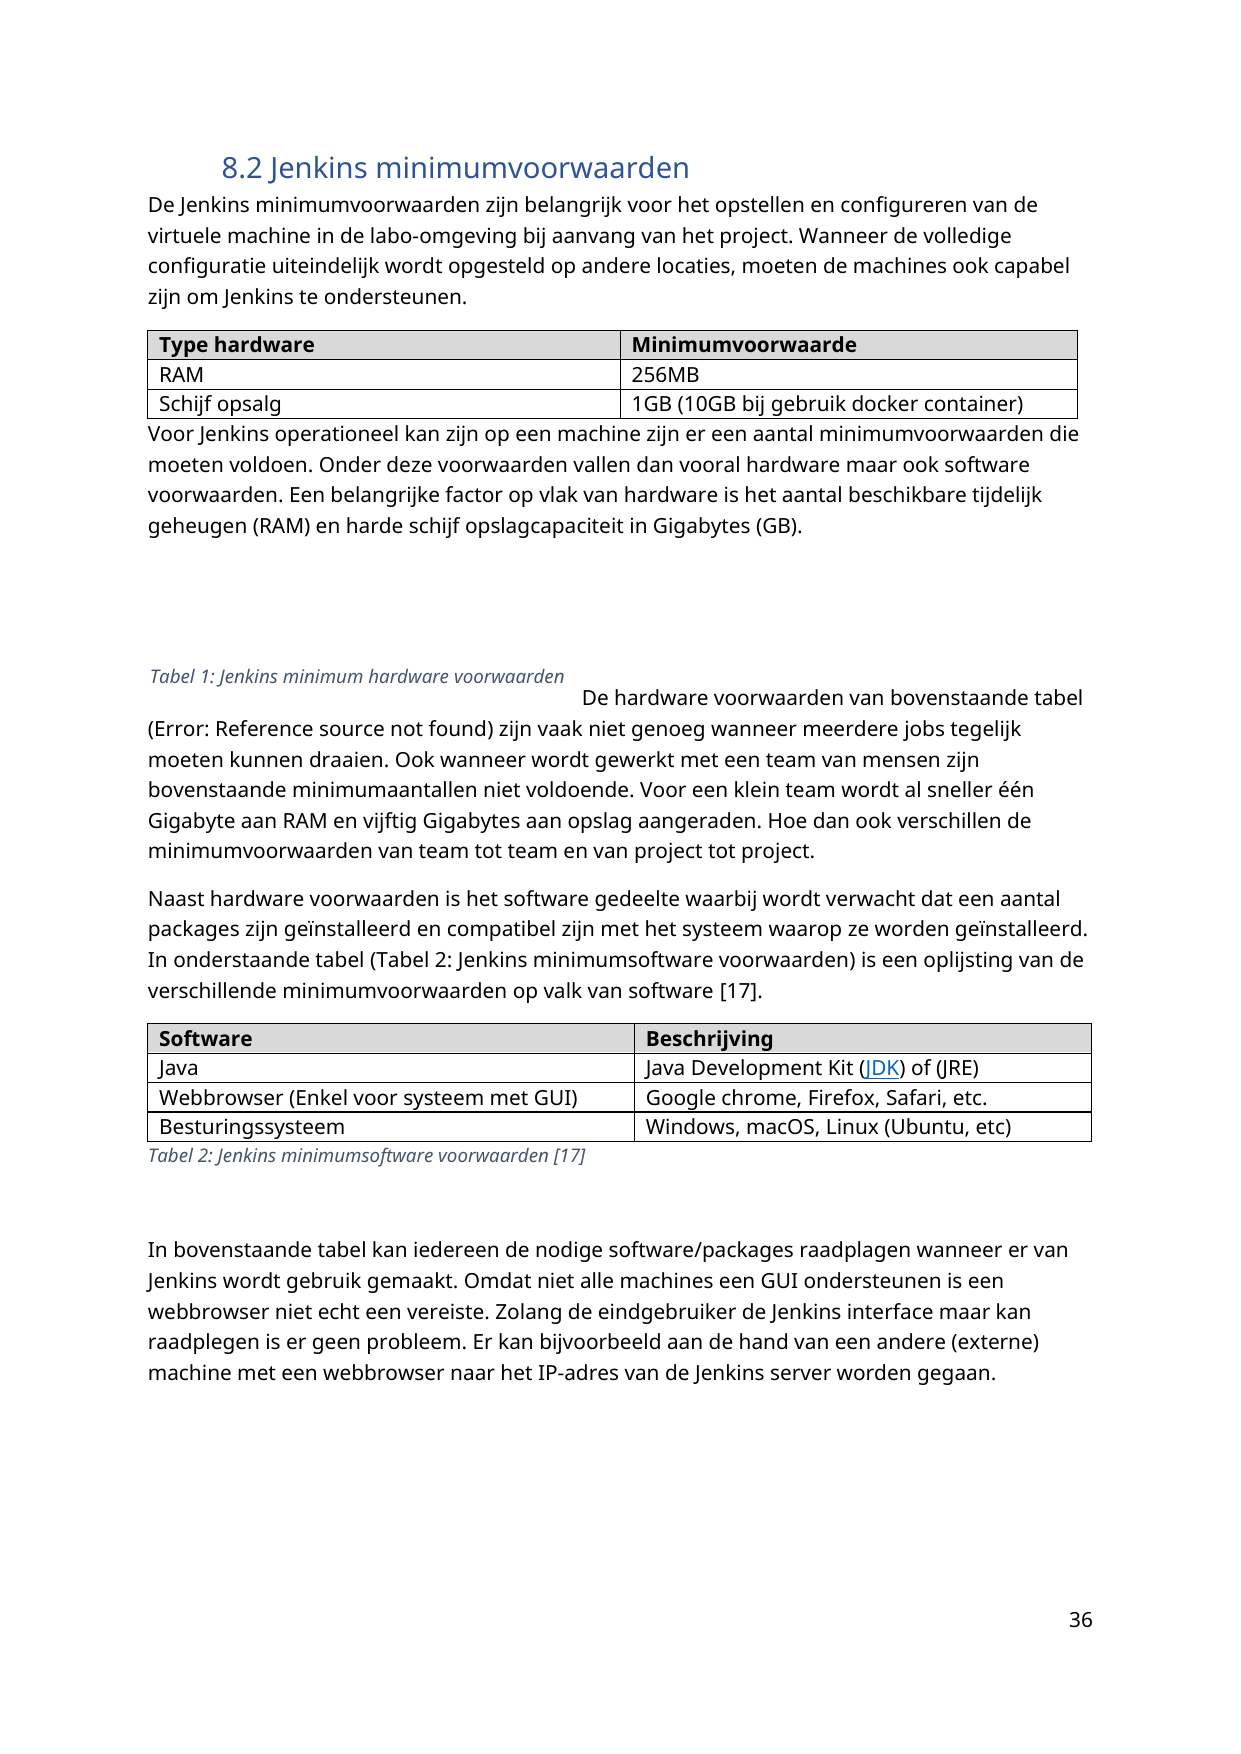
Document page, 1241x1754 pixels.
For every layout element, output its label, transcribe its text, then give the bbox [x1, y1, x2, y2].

table_cell Windows, macOS, Linux (Ubuntu, etc) [635, 1113, 1091, 1141]
table_cell Java [148, 1054, 634, 1082]
text Tabel 1: Jenkins minimum hardware voorwaarden [149, 663, 567, 688]
table_cell Besturingssysteem [148, 1113, 634, 1141]
text Voor Jenkins operationeel kan zijn op een machine zijn er een aantal minimumvoorwaarden die moeten voldoen. Onder deze voorwaarden vallen dan vooral hardware maar ook software voorwaarden. Een belangrijke factor op vlak van hardware is het aantal beschikbare tijdelijk geheugen (RAM) en harde schijf opslagcapaciteit in Gigabytes (GB). [148, 419, 1093, 570]
table_cell Google chrome, Firefox, Safari, etc. [635, 1083, 1091, 1111]
table_cell Java Development Kit (JDK) of (JRE) [635, 1054, 1091, 1082]
table_cell Schijf opsalg [148, 390, 620, 418]
table_cell Webbrowser (Enkel voor systeem met GUI) [148, 1083, 634, 1111]
text In bovenstaande tabel kan iedereen de nodige software/packages raadplagen wanneer er van Jenkins wordt gebruik gemaakt. Omdat niet alle machines een GUI ondersteunen is een webbrowser niet echt een vereiste. Zolang de eindgebruiker de Jenkins interface maar kan raadplegen is er geen probleem. Er kan bijvoorbeeld aan de hand van een andere (externe) machine met een webbrowser naar het IP-adres van de Jenkins server worden gegaan. [148, 1236, 1093, 1387]
text De hardware voorwaarden van bovenstaande tabel (Tabel 6: Jenkins minimum hardware voorwaarden) zijn vaak niet genoeg wanneer meerdere jobs tegelijk moeten kunnen draaien. Ook wanneer wordt gewerkt met een team van mensen zijn bovenstaande minimumaantallen niet voldoende. Voor een klein team wordt al sneller één Gigabyte aan RAM en vijftig Gigabytes aan opslag aangeraden. Hoe dan ook verschillen de minimumvoorwaarden van team tot team en van project tot project. [148, 683, 1093, 865]
text De Jenkins minimumvoorwaarden zijn belangrijk voor het opstellen en configureren van de virtuele machine in de labo-omgeving bij aanvang van het project. Wanneer de volledige configuratie uiteindelijk wordt opgesteld op andere locaties, moeten de machines ook capabel zijn om Jenkins te ondersteunen. [148, 190, 1093, 311]
table_header Minimumvoorwaarde [621, 331, 1077, 359]
table_cell 256MB [621, 360, 1077, 388]
text Tabel 2: Jenkins minimumsoftware voorwaarden [148, 1142, 1093, 1167]
table_cell RAM [148, 360, 620, 388]
table_header Software [148, 1024, 634, 1052]
table_header Type hardware [148, 331, 620, 359]
table_cell 1GB (10GB bij gebruik docker container) [621, 390, 1077, 418]
subtitle 8.2 Jenkins minimumvoorwaarden [148, 148, 1093, 187]
text Naast hardware voorwaarden is het software gedeelte waarbij wordt verwacht dat een aantal packages zijn geïnstalleerd en compatibel zijn met het systeem waarop ze worden geïnstalleerd. In onderstaande tabel (Tabel 7: Jenkins minimumsoftware voorwaarden) is een oplijsting van de verschillende minimumvoorwaarden op valk van software. [148, 884, 1093, 1004]
table_header Beschrijving [635, 1024, 1091, 1052]
